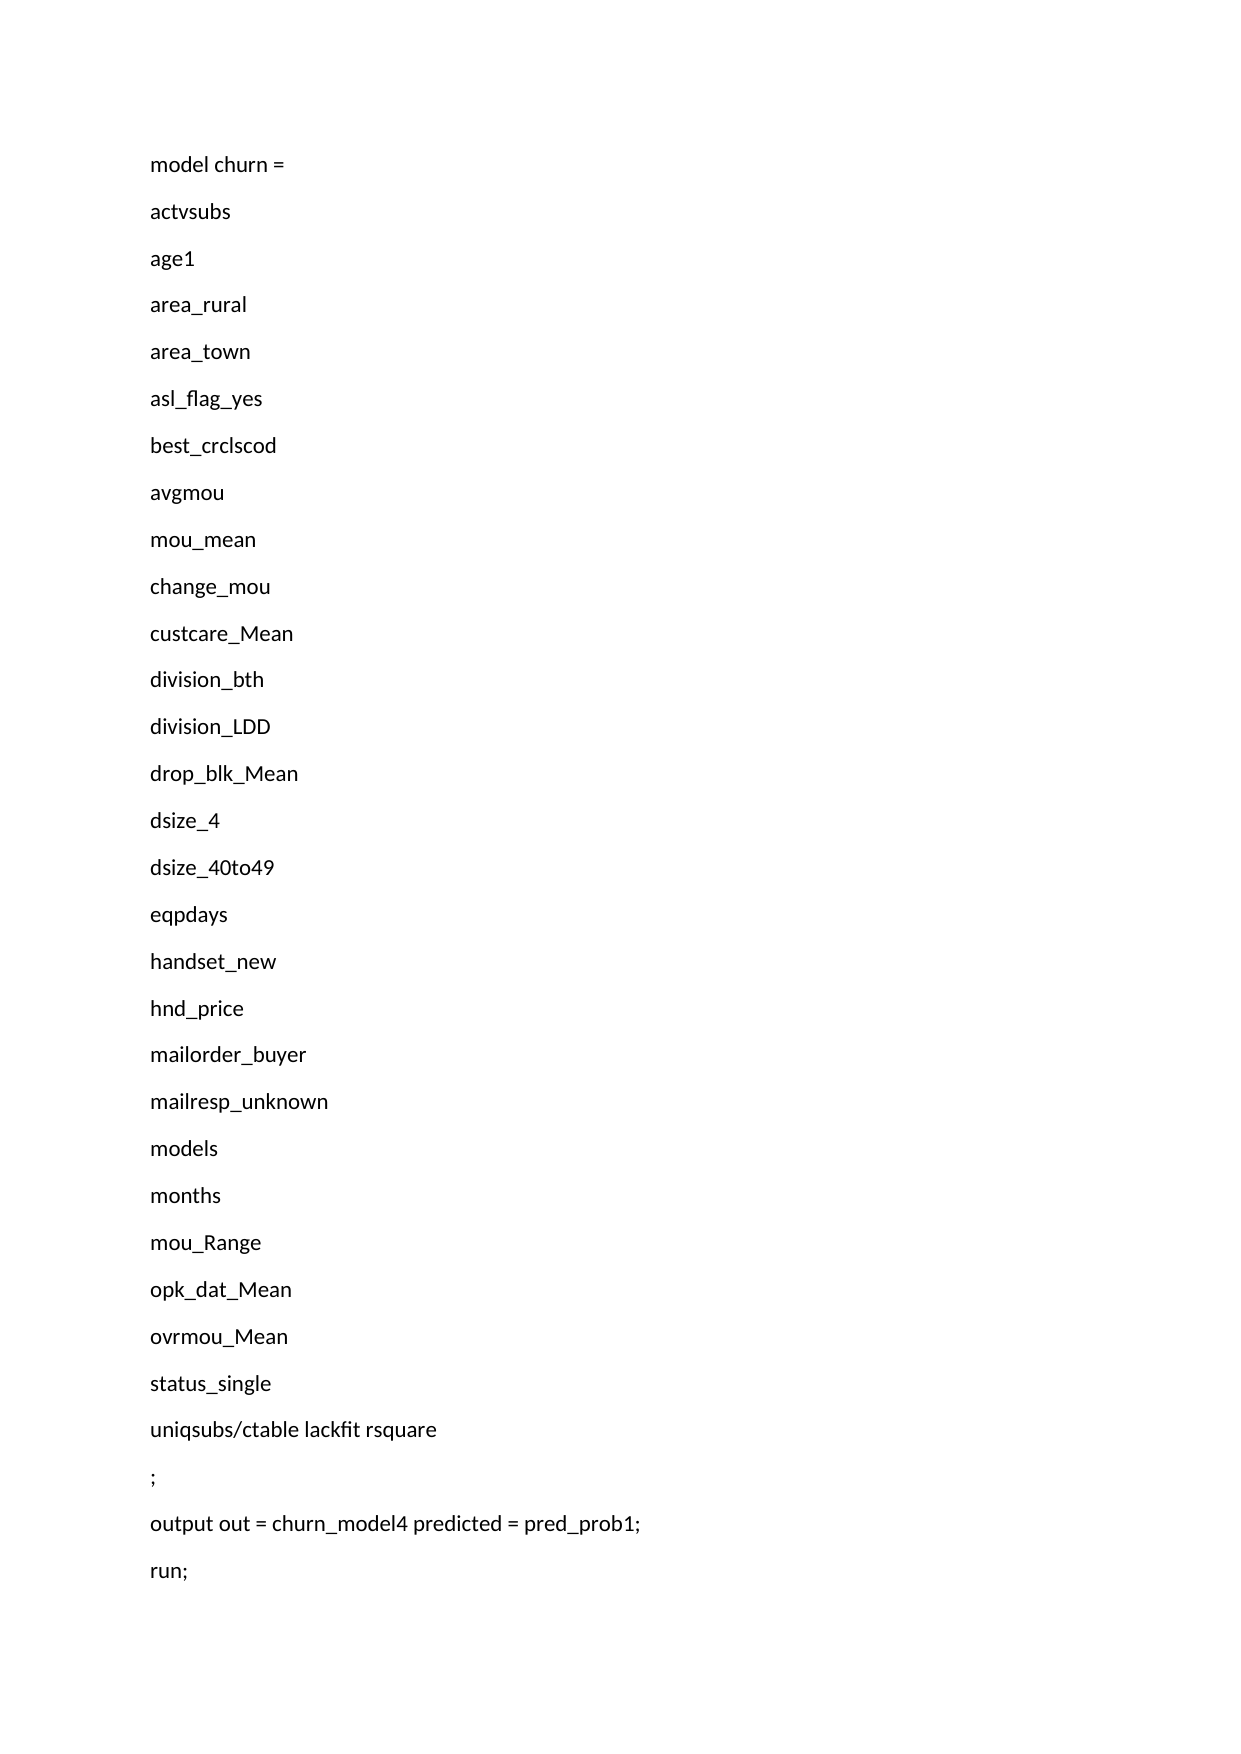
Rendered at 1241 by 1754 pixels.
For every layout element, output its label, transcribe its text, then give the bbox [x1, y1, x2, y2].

text handset_new [150, 947, 1090, 975]
text ; [150, 1462, 1090, 1491]
text dsize_40to49 [150, 853, 1090, 881]
text output out = churn_model4 predicted = pred_prob1; [150, 1509, 1090, 1537]
text asl_flag_yes [150, 384, 1090, 412]
text division_LDD [150, 712, 1090, 741]
text area_town [150, 337, 1090, 366]
text mou_mean [150, 525, 1090, 553]
text eqpdays [150, 900, 1090, 928]
text mou_Range [150, 1228, 1090, 1256]
text uniqsubs/ctable lackfit rsquare [150, 1416, 1090, 1444]
text dsize_4 [150, 806, 1090, 834]
text division_bth [150, 666, 1090, 694]
text actvsubs [150, 197, 1090, 225]
text best_crclscod [150, 431, 1090, 459]
text area_rural [150, 291, 1090, 319]
text ovrmou_Mean [150, 1322, 1090, 1350]
text model churn = [150, 150, 1090, 178]
text drop_blk_Mean [150, 759, 1090, 787]
text opk_dat_Mean [150, 1275, 1090, 1303]
text mailorder_buyer [150, 1041, 1090, 1069]
text avgmou [150, 478, 1090, 506]
text age1 [150, 244, 1090, 272]
text status_single [150, 1369, 1090, 1397]
text change_mou [150, 572, 1090, 600]
text months [150, 1181, 1090, 1209]
text hnd_price [150, 994, 1090, 1022]
text models [150, 1134, 1090, 1162]
text custcare_Mean [150, 619, 1090, 647]
text run; [150, 1556, 1090, 1584]
text mailresp_unknown [150, 1087, 1090, 1116]
